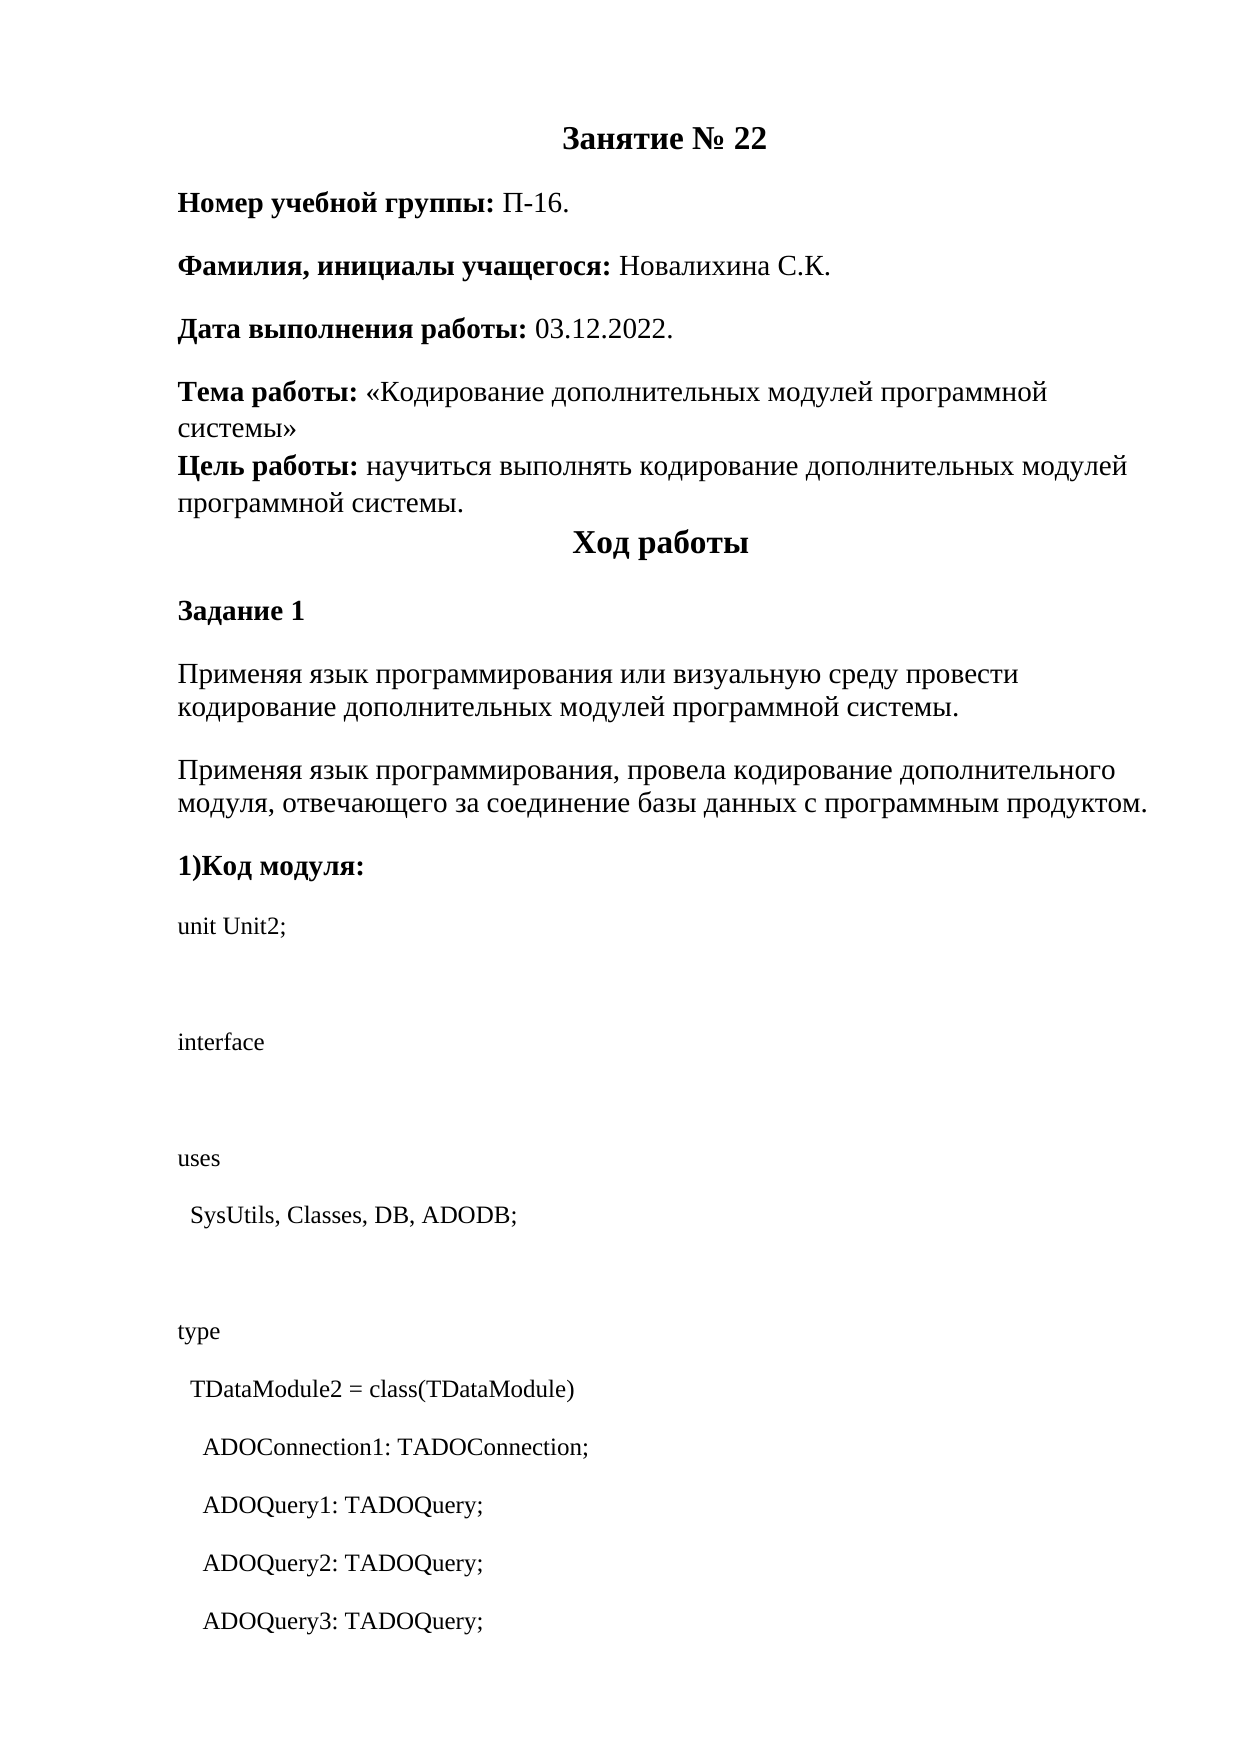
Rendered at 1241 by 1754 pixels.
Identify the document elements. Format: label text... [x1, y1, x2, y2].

text Цель работы: научиться выполнять кодирование дополнительных модулей программной системы. [177, 448, 1144, 518]
text uses [177, 1143, 1152, 1171]
text SysUtils, Classes, DB, ADODB; [177, 1201, 1152, 1229]
text Ход работы [177, 522, 1144, 560]
text Дата выполнения работы: 03.12.2022. [177, 311, 1152, 344]
text Фамилия, инициалы учащегося: Новалихина С.К. [177, 248, 1152, 282]
text Тема работы: «Кодирование дополнительных модулей программной системы» [177, 374, 1144, 444]
text Номер учебной группы: П-16. [177, 186, 1152, 219]
text ADOQuery2: TADOQuery; [177, 1548, 1152, 1577]
text Применяя язык программирования или визуальную среду провести кодирование дополнительных модулей программной системы. [177, 656, 1152, 723]
text ADOQuery3: TADOQuery; [177, 1606, 1152, 1635]
text 1)Код модуля: [177, 848, 1152, 882]
text Занятие № 22 [177, 118, 1152, 156]
text Применяя язык программирования, провела кодирование дополнительного модуля, отвечающего за соединение базы данных с программным продуктом. [177, 752, 1152, 819]
text interface [177, 1027, 1152, 1056]
text TDataModule2 = class(TDataModule) [177, 1374, 1152, 1403]
text type [177, 1316, 1152, 1345]
text Задание 1 [177, 593, 1152, 627]
text ADOQuery1: TADOQuery; [177, 1490, 1152, 1519]
text ADOConnection1: TADOConnection; [177, 1432, 1152, 1461]
text unit Unit2; [177, 911, 1152, 940]
